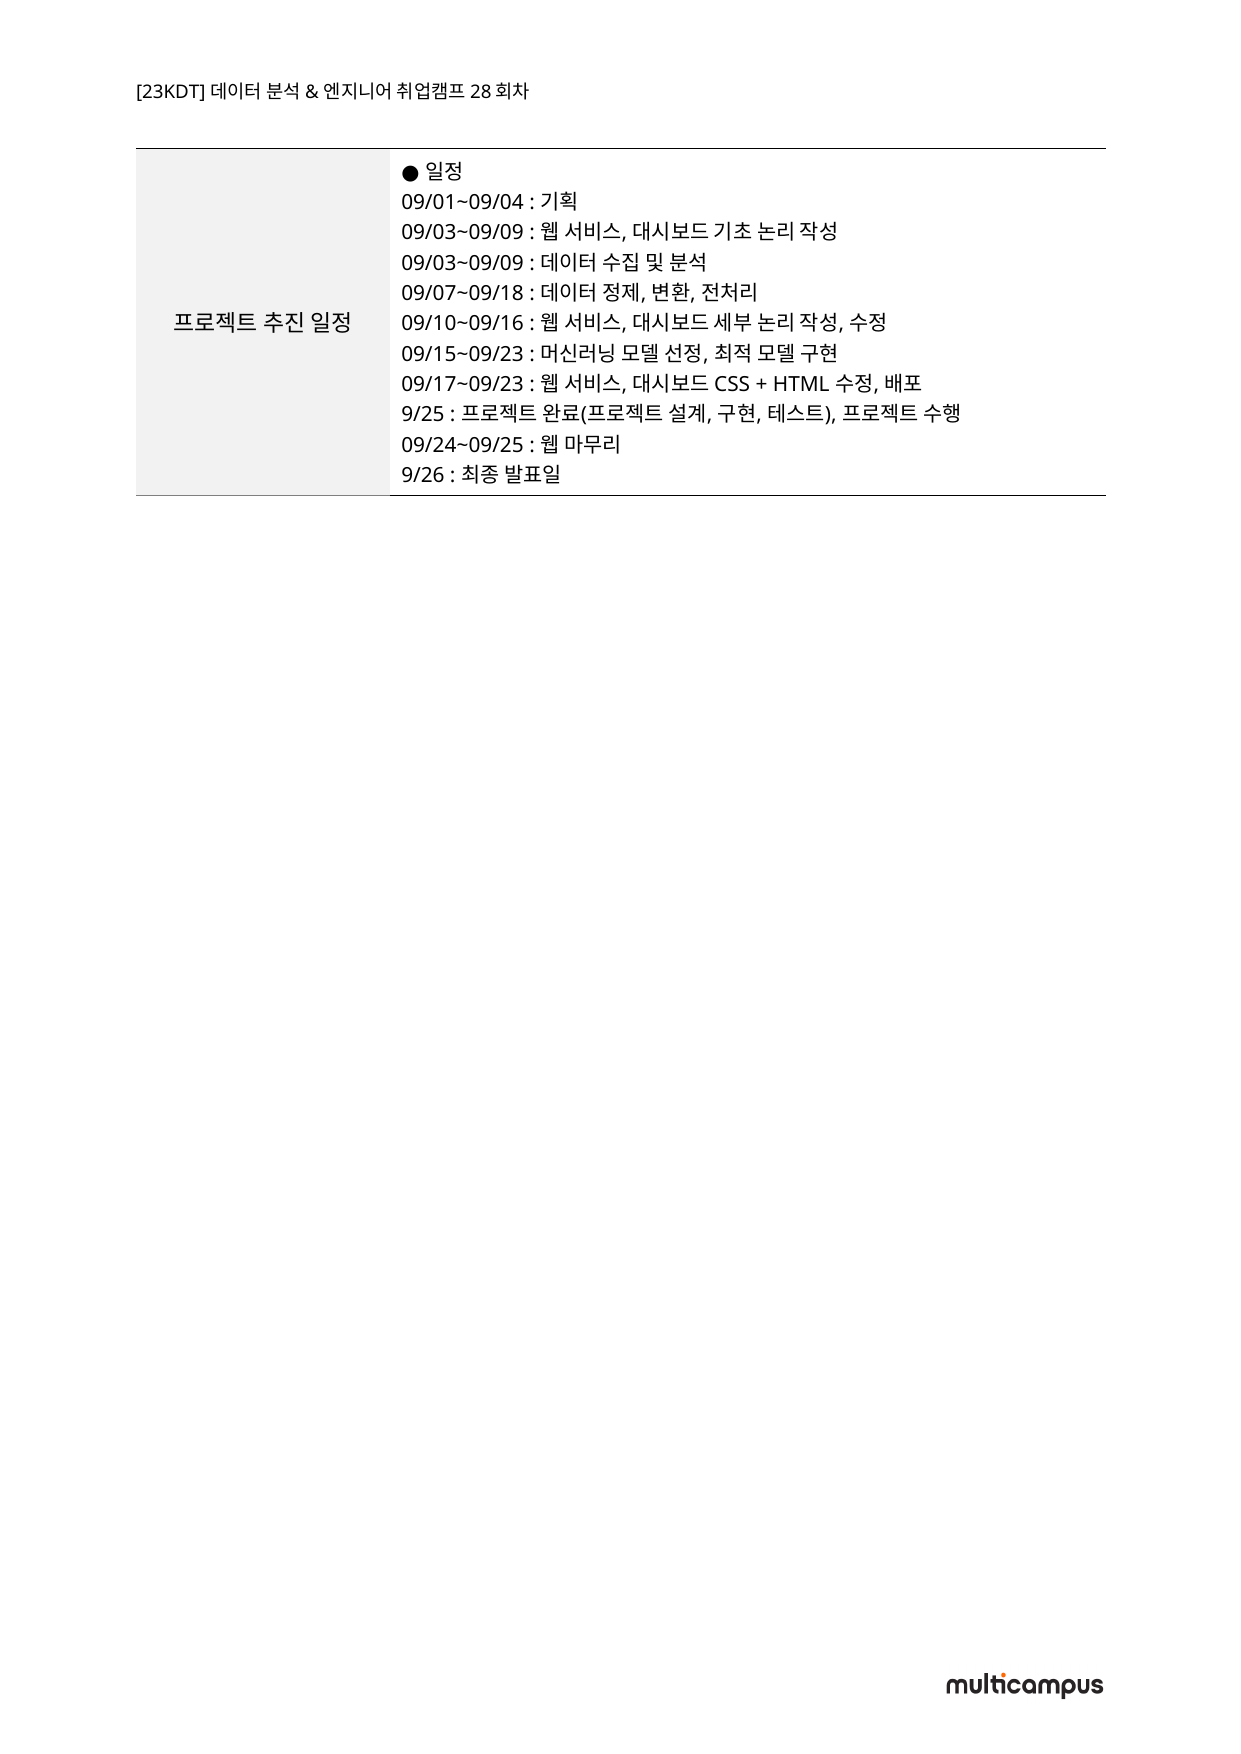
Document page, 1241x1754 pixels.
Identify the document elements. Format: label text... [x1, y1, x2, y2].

table_cell ● 일정 09/01~09/04 : 기획 09/03~09/09 : 웹 서비스, 대시보드 기초 논리 작성 09/03~09/09 : 데이터 수집 및 분석 09/07~09/18 : 데이터 정제, 변환, 전처리 09/10~09/16 : 웹 서비스, 대시보드 세부 논리 작성, 수정 09/15~09/23 : 머신러닝 모델 선정, 최적 모델 구현 09/17~09/23 : 웹 서비스, 대시보드 CSS + HTML 수정, 배포 9/25 : 프로젝트 완료(프로젝트 설계, 구현, 테스트), 프로젝트 수행 09/24~09/25 : 웹 마무리 9/26 : 최종 발표일 [390, 149, 1106, 495]
table_cell 프로젝트 추진 일정 [136, 149, 390, 495]
picture [942, 1665, 1105, 1701]
